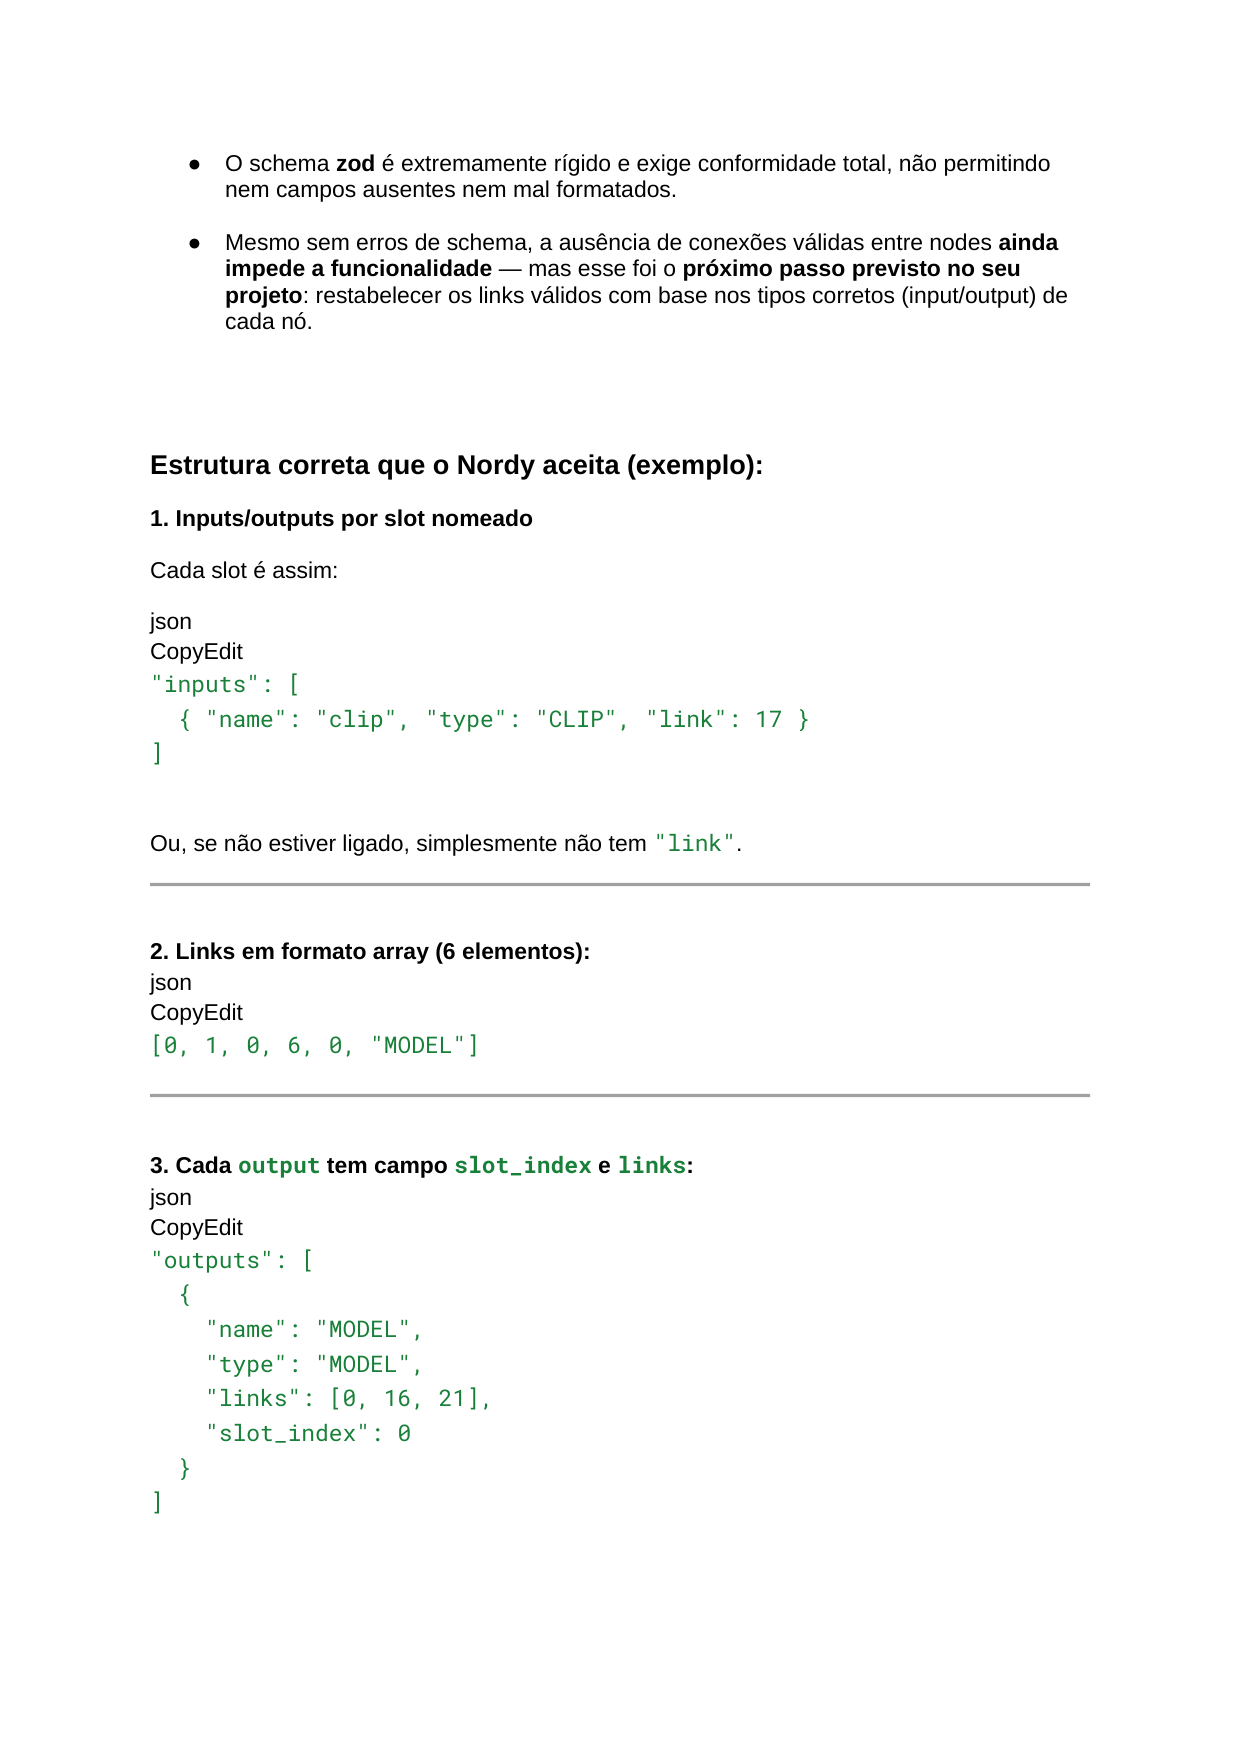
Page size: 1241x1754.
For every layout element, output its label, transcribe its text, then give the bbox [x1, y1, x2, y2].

text "slot_index": 0 [150, 1417, 1090, 1448]
list Mesmo sem erros de schema, a ausência de conexões válidas entre nodes ainda impede a funcionalidade — mas esse foi o próximo passo previsto no seu projeto: restabelecer os links válidos com base nos tipos corretos (input/output) de cada nó. [187, 229, 1090, 334]
subtitle 1. Inputs/outputs por slot nomeado [150, 505, 1090, 532]
text Ou, se não estiver ligado, simplesmente não tem "link". [150, 828, 1090, 858]
subtitle 3. Cada output tem campo slot_index e links: [150, 1149, 1090, 1179]
text Cada slot é assim: [150, 557, 1090, 583]
text CopyEdit [150, 638, 1090, 664]
text json [150, 969, 1090, 995]
text [0, 1, 0, 6, 0, "MODEL"] [150, 1029, 1090, 1059]
text json [150, 1183, 1090, 1210]
text { [150, 1279, 1090, 1309]
text "inputs": [ [150, 668, 1090, 699]
subtitle 2. Links em formato array (6 elementos): [150, 938, 1090, 964]
text CopyEdit [150, 999, 1090, 1025]
text "type": "MODEL", [150, 1348, 1090, 1378]
text json [150, 608, 1090, 634]
text ] [150, 1487, 1090, 1517]
text "outputs": [ [150, 1244, 1090, 1274]
text ] [150, 738, 1090, 768]
list O schema zod é extremamente rígido e exige conformidade total, não permitindo nem campos ausentes nem mal formatados. [187, 150, 1090, 229]
subtitle Estrutura correta que o Nordy aceita (exemplo): [150, 449, 1090, 480]
text } [150, 1452, 1090, 1482]
text { "name": "clip", "type": "CLIP", "link": 17 } [150, 703, 1090, 733]
text "name": "MODEL", [150, 1313, 1090, 1343]
text CopyEdit [150, 1214, 1090, 1240]
text "links": [0, 16, 21], [150, 1383, 1090, 1413]
